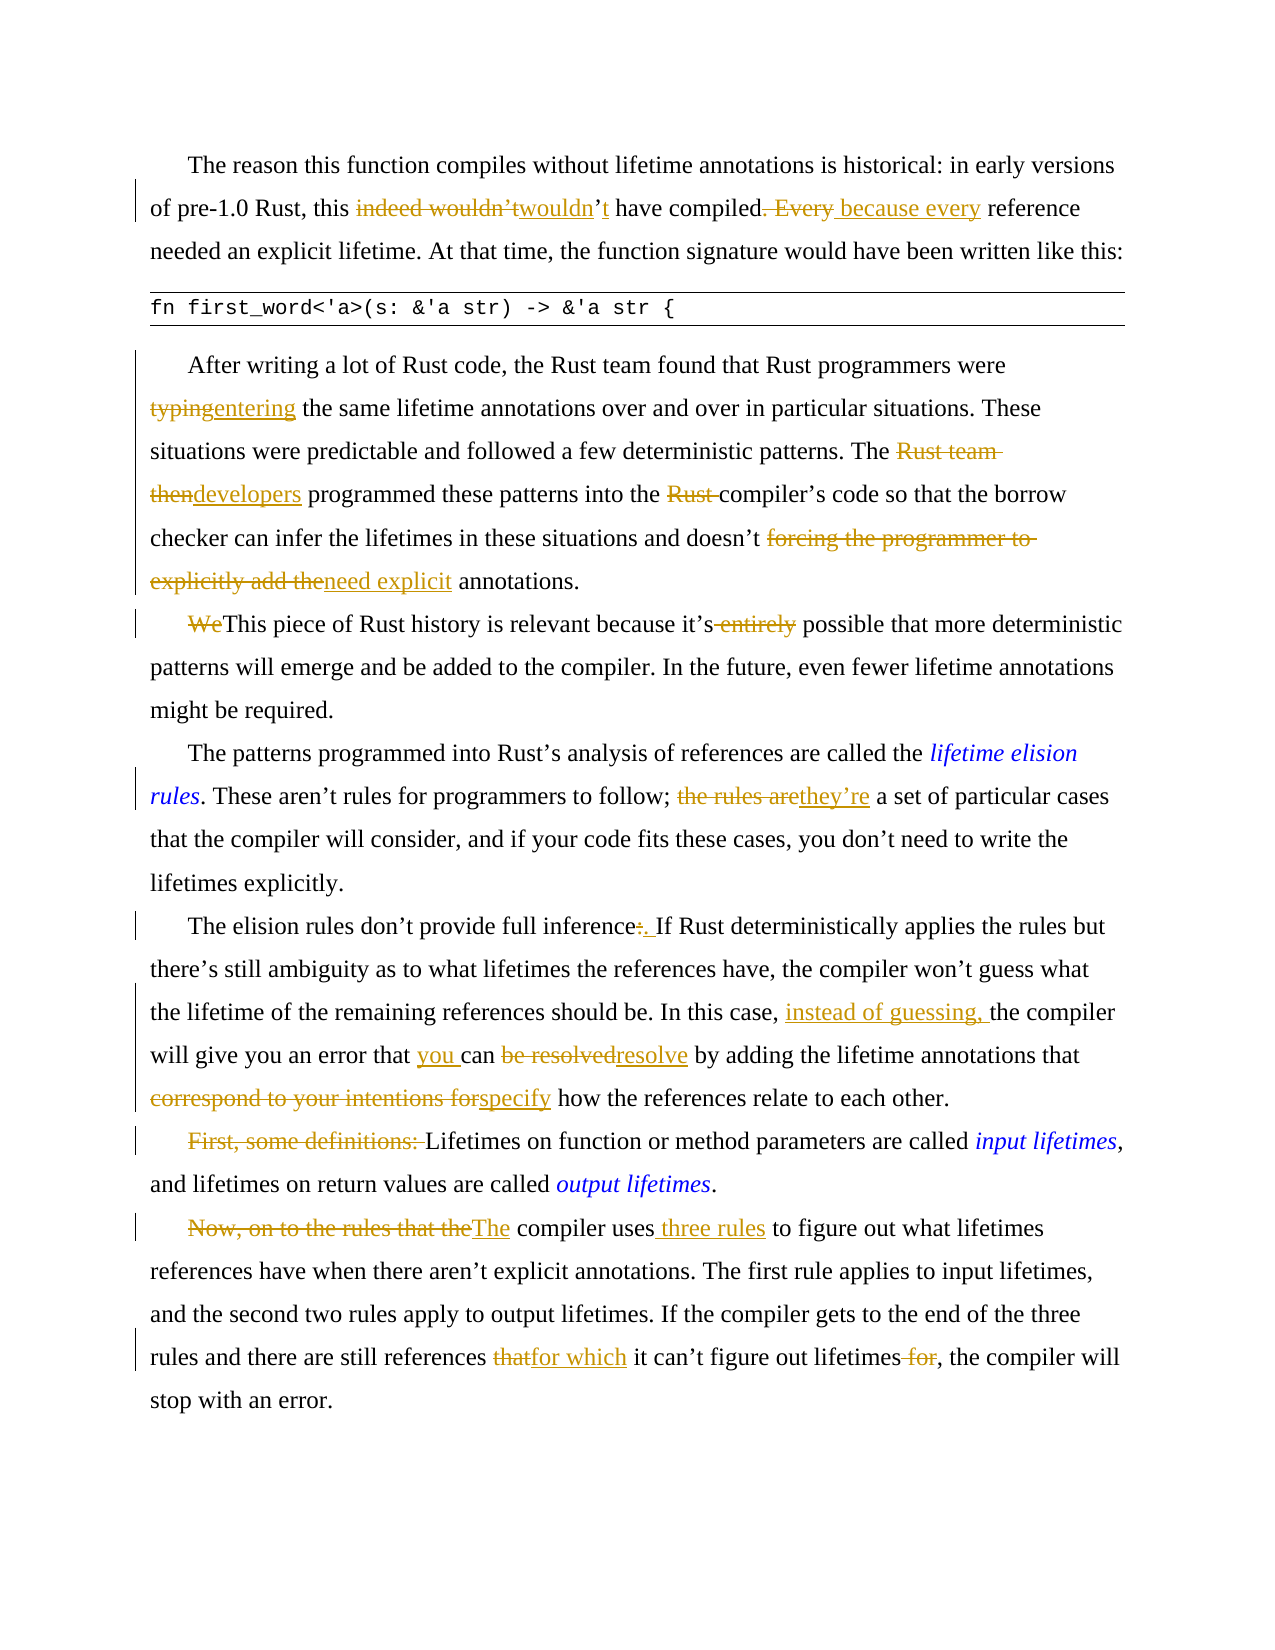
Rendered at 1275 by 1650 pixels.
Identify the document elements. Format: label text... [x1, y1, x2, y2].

text Lifetimes on function or method parameters are called input lifetimes, and lifetimes on return values are called output lifetimes. [150, 1126, 1125, 1198]
text The elision rules don’t provide full inferenceIf Rust deterministically applies the rules but there’s still ambiguity as to what lifetimes the references have, the compiler won’t guess what the lifetime of the remaining references should be. In this case, the compiler will give you an error that can by adding the lifetime annotations that how the references relate to each other. [150, 911, 1125, 1112]
text fn first_word<'a>(s: &'a str) -> &'a str { [150, 293, 1125, 325]
text The patterns programmed into Rust’s analysis of references are called the lifetime elision rules. These aren’t rules for programmers to follow; a set of particular cases that the compiler will consider, and if your code fits these cases, you don’t need to write the lifetimes explicitly. [150, 738, 1125, 896]
text This piece of Rust history is relevant because it’s possible that more deterministic patterns will emerge and be added to the compiler. In the future, even fewer lifetime annotations might be required. [150, 609, 1125, 724]
